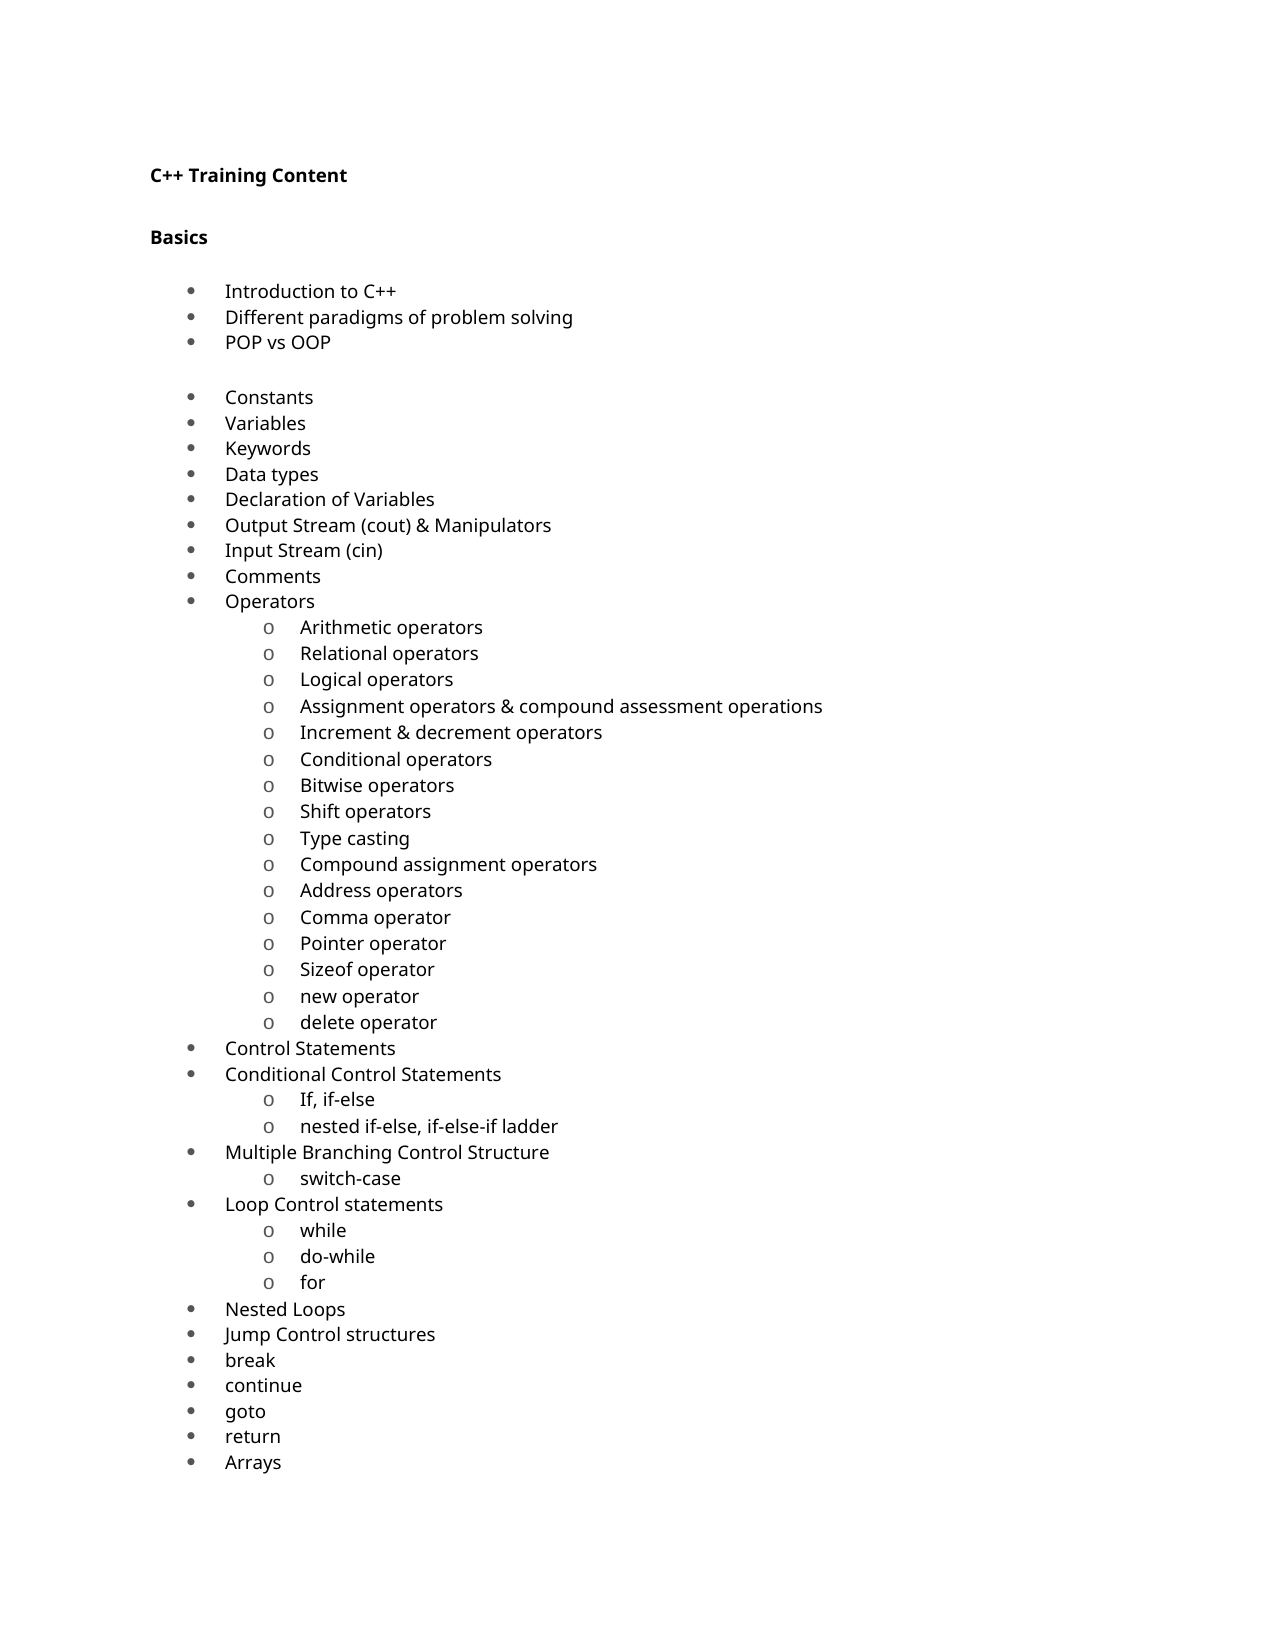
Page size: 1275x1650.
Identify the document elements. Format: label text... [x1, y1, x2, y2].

list Pointer operator [262, 930, 1125, 957]
list Compound assignment operators [262, 851, 1125, 878]
list for [262, 1269, 1125, 1296]
list Comments [187, 563, 1125, 588]
list return [187, 1423, 1125, 1449]
list Arithmetic operators [262, 614, 1125, 640]
list Different paradigms of problem solving [187, 304, 1125, 330]
list Operators [187, 588, 1125, 614]
list delete operator [262, 1009, 1125, 1036]
list Arrays [187, 1449, 1125, 1474]
list Nested Loops [187, 1296, 1125, 1321]
list Declaration of Variables [187, 486, 1125, 512]
list Sizeof operator [262, 957, 1125, 983]
list Introduction to C++ [187, 279, 1125, 304]
list Output Stream (cout) & Manipulators [187, 512, 1125, 537]
list Constants [187, 384, 1125, 410]
list Relational operators [262, 640, 1125, 667]
text Basics [150, 217, 1125, 249]
list Logical operators [262, 667, 1125, 693]
list Address operators [262, 878, 1125, 904]
list Input Stream (cin) [187, 537, 1125, 563]
list do-while [262, 1243, 1125, 1269]
list while [262, 1217, 1125, 1243]
list POP vs OOP [187, 330, 1125, 355]
list switch-case [262, 1165, 1125, 1191]
list Type casting [262, 825, 1125, 851]
list Increment & decrement operators [262, 719, 1125, 746]
list Control Statements [187, 1036, 1125, 1061]
list Assignment operators & compound assessment operations [262, 693, 1125, 719]
list Shift operators [262, 798, 1125, 825]
list Conditional operators [262, 746, 1125, 772]
list Bitwise operators [262, 772, 1125, 798]
list Keywords [187, 435, 1125, 461]
list Multiple Branching Control Structure [187, 1139, 1125, 1165]
list goto [187, 1398, 1125, 1423]
list Data types [187, 461, 1125, 486]
list new operator [262, 983, 1125, 1009]
list Variables [187, 410, 1125, 435]
list Jump Control structures [187, 1321, 1125, 1347]
list break [187, 1347, 1125, 1372]
list Conditional Control Statements [187, 1061, 1125, 1087]
list nested if-else, if-else-if ladder [262, 1113, 1125, 1139]
list Loop Control statements [187, 1191, 1125, 1217]
list continue [187, 1372, 1125, 1398]
list Comma operator [262, 904, 1125, 930]
list If, if-else [262, 1087, 1125, 1113]
text C++ Training Content [150, 150, 1125, 187]
